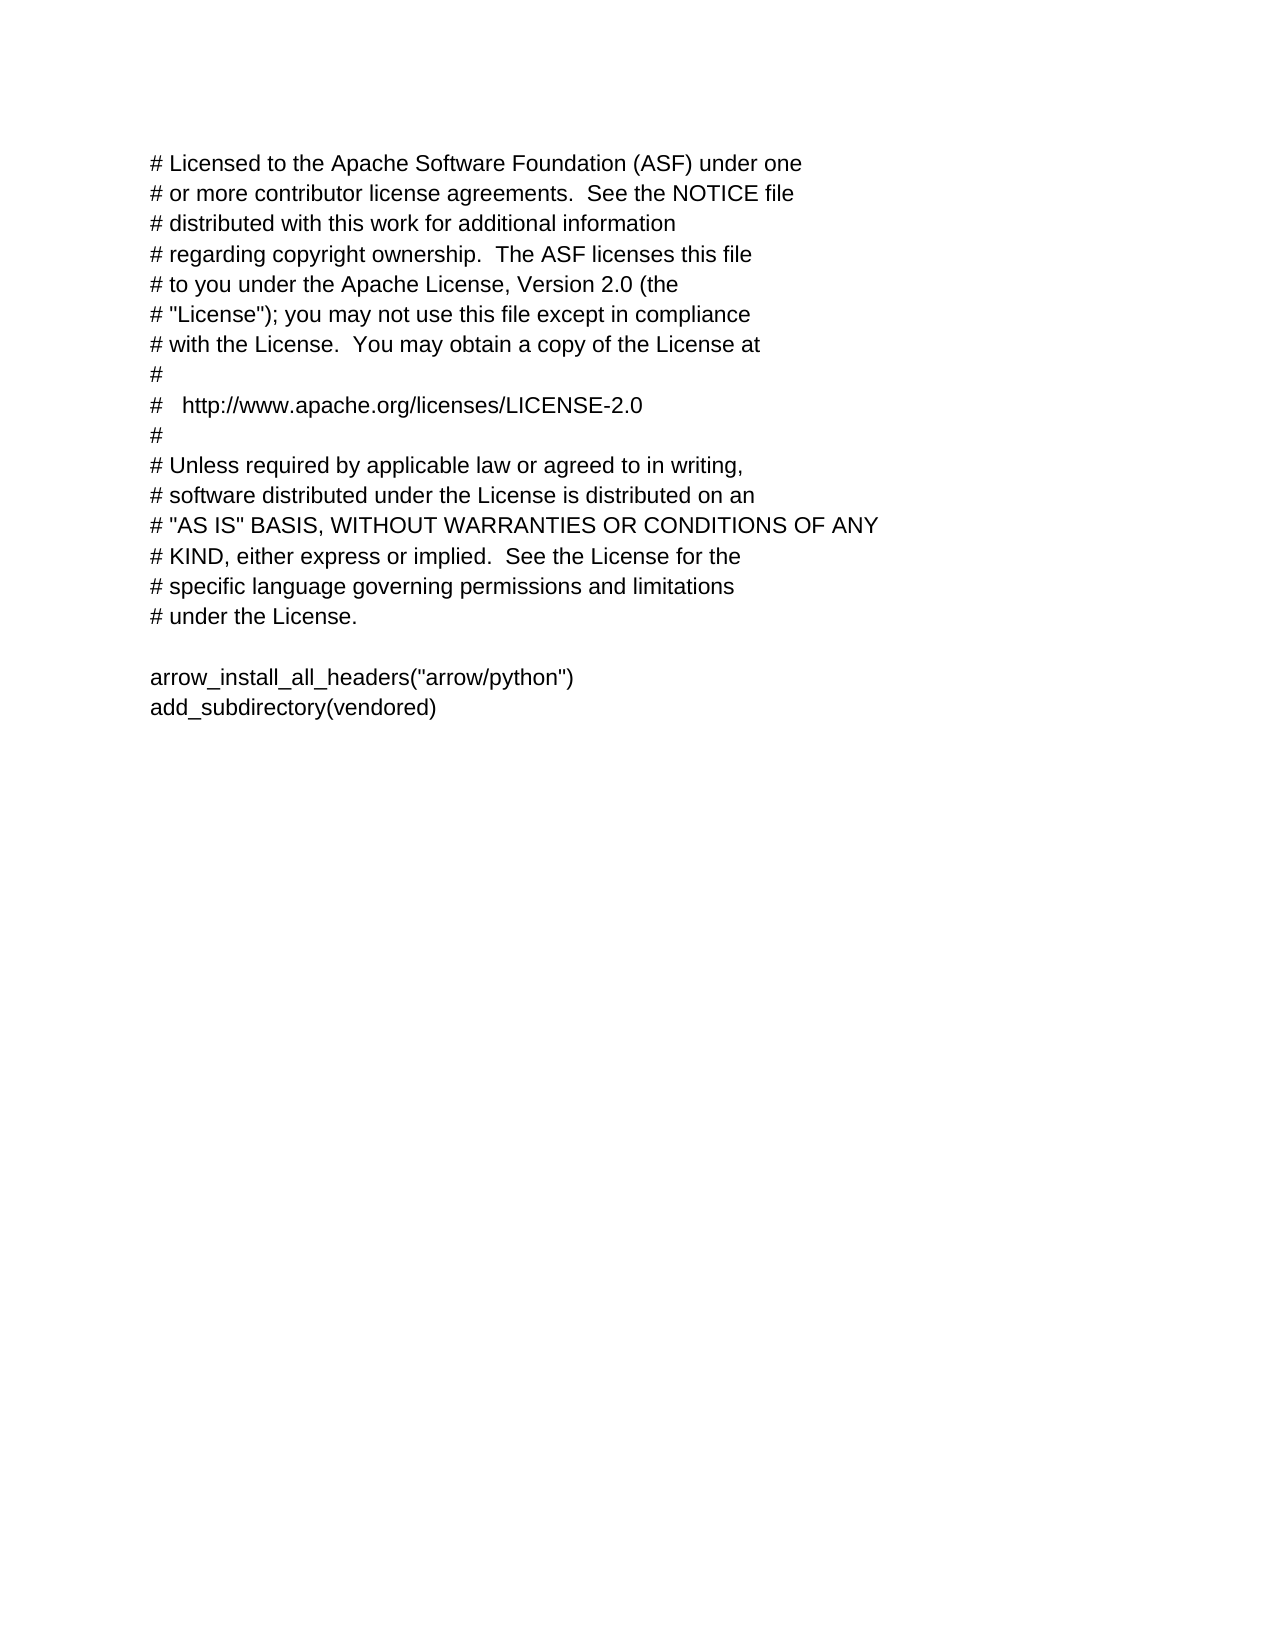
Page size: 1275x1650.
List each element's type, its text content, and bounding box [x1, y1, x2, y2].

text # to you under the Apache License, Version 2.0 (the [150, 271, 1125, 297]
text # [150, 361, 1125, 388]
text # Licensed to the Apache Software Foundation (ASF) under one [150, 150, 1125, 176]
text # distributed with this work for additional information [150, 210, 1125, 237]
text # specific language governing permissions and limitations [150, 573, 1125, 599]
text # [150, 422, 1125, 448]
text arrow_install_all_headers("arrow/python") [150, 663, 1125, 690]
text # KIND, either express or implied. See the License for the [150, 543, 1125, 569]
text # http://www.apache.org/licenses/LICENSE-2.0 [150, 392, 1125, 418]
text # under the License. [150, 603, 1125, 629]
text # with the License. You may obtain a copy of the License at [150, 331, 1125, 358]
text # regarding copyright ownership. The ASF licenses this file [150, 241, 1125, 267]
text # "AS IS" BASIS, WITHOUT WARRANTIES OR CONDITIONS OF ANY [150, 512, 1125, 539]
text # software distributed under the License is distributed on an [150, 482, 1125, 509]
text # "License"); you may not use this file except in compliance [150, 301, 1125, 327]
text add_subdirectory(vendored) [150, 694, 1125, 720]
text # or more contributor license agreements. See the NOTICE file [150, 180, 1125, 207]
text # Unless required by applicable law or agreed to in writing, [150, 452, 1125, 478]
